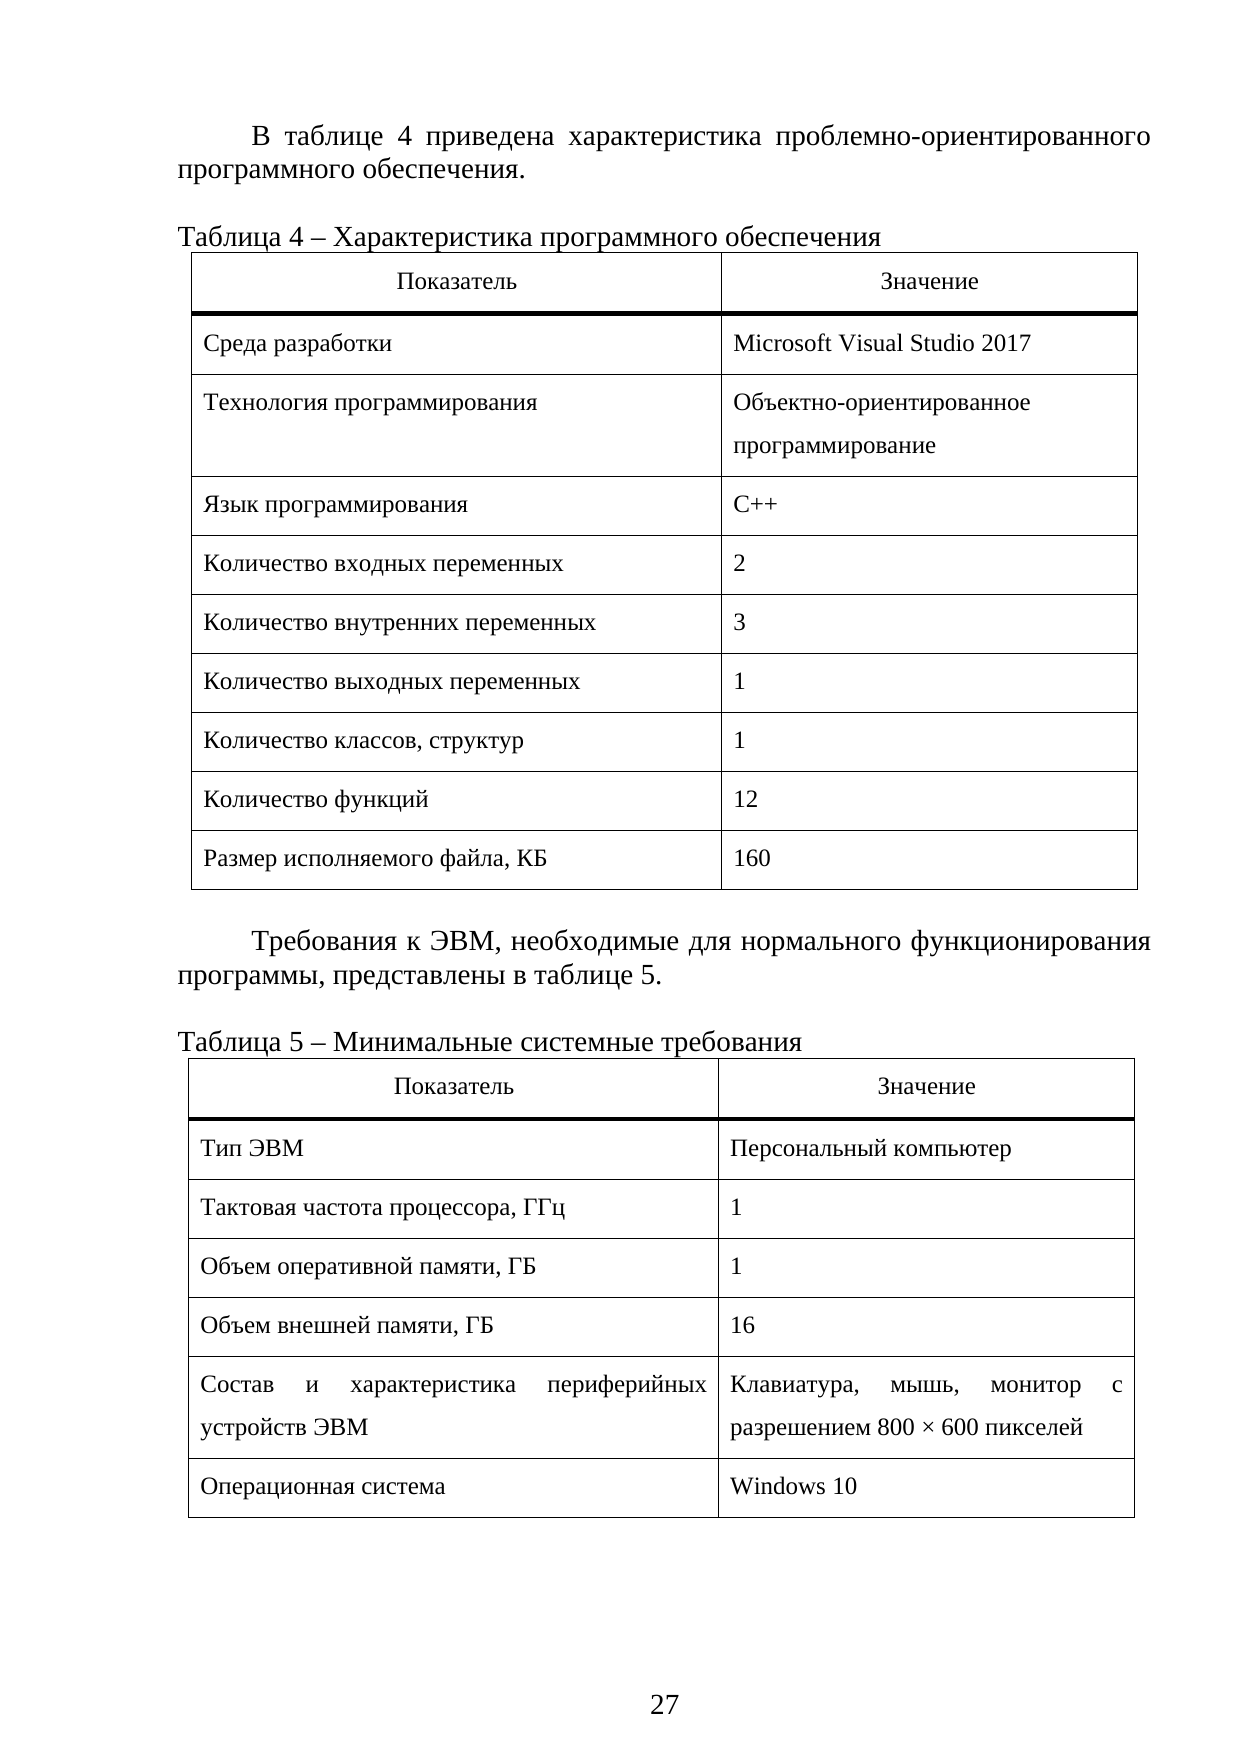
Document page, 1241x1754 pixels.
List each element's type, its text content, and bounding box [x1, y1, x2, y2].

table_header Значение [719, 1059, 1134, 1116]
table_cell 160 [722, 831, 1137, 889]
text Требования к ЭВМ, необходимые для нормального функционирования программы, представлены в таблице 5. [177, 923, 1152, 990]
table_cell Объем оперативной памяти, ГБ [189, 1239, 718, 1297]
table_cell Состав и характеристика периферийных устройств ЭВМ [189, 1357, 718, 1458]
table_cell Язык программирования [192, 477, 721, 535]
table_cell Количество внутренних переменных [192, 595, 721, 653]
table_cell Персональный компьютер [719, 1121, 1134, 1179]
table_header Показатель [192, 253, 721, 311]
table_cell 1 [719, 1239, 1134, 1297]
table_cell Тип ЭВМ [189, 1121, 718, 1179]
table_cell Количество входных переменных [192, 536, 721, 594]
table_cell 1 [719, 1180, 1134, 1238]
table_cell 1 [722, 654, 1137, 712]
text В таблице 4 приведена характеристика проблемно-ориентированного программного обеспечения. [177, 118, 1152, 185]
table_header Показатель [189, 1059, 718, 1116]
table_cell C++ [722, 477, 1137, 535]
table_cell 1 [722, 713, 1137, 771]
table_cell Технология программирования [192, 375, 721, 476]
table_cell 16 [719, 1298, 1134, 1356]
table_cell Объектно-ориентированное программирование [722, 375, 1137, 476]
table_cell 2 [722, 536, 1137, 594]
table_cell Количество функций [192, 772, 721, 830]
text Таблица 4 – Характеристика программного обеспечения [177, 219, 1152, 252]
text Таблица 5 – Минимальные системные требования [177, 1024, 1152, 1057]
table_header Значение [722, 253, 1137, 311]
table_cell Операционная система [189, 1459, 718, 1517]
table_cell Windows 10 [719, 1459, 1134, 1517]
table_cell Объем внешней памяти, ГБ [189, 1298, 718, 1356]
table_cell Microsoft Visual Studio 2017 [722, 316, 1137, 374]
table_cell Количество выходных переменных [192, 654, 721, 712]
table_cell Среда разработки [192, 316, 721, 374]
table_cell Количество классов, структур [192, 713, 721, 771]
table_cell 3 [722, 595, 1137, 653]
table_cell Тактовая частота процессора, ГГц [189, 1180, 718, 1238]
table_cell Клавиатура, мышь, монитор с разрешением 800 × 600 пикселей [719, 1357, 1134, 1458]
table_cell Размер исполняемого файла, КБ [192, 831, 721, 889]
table_cell 12 [722, 772, 1137, 830]
